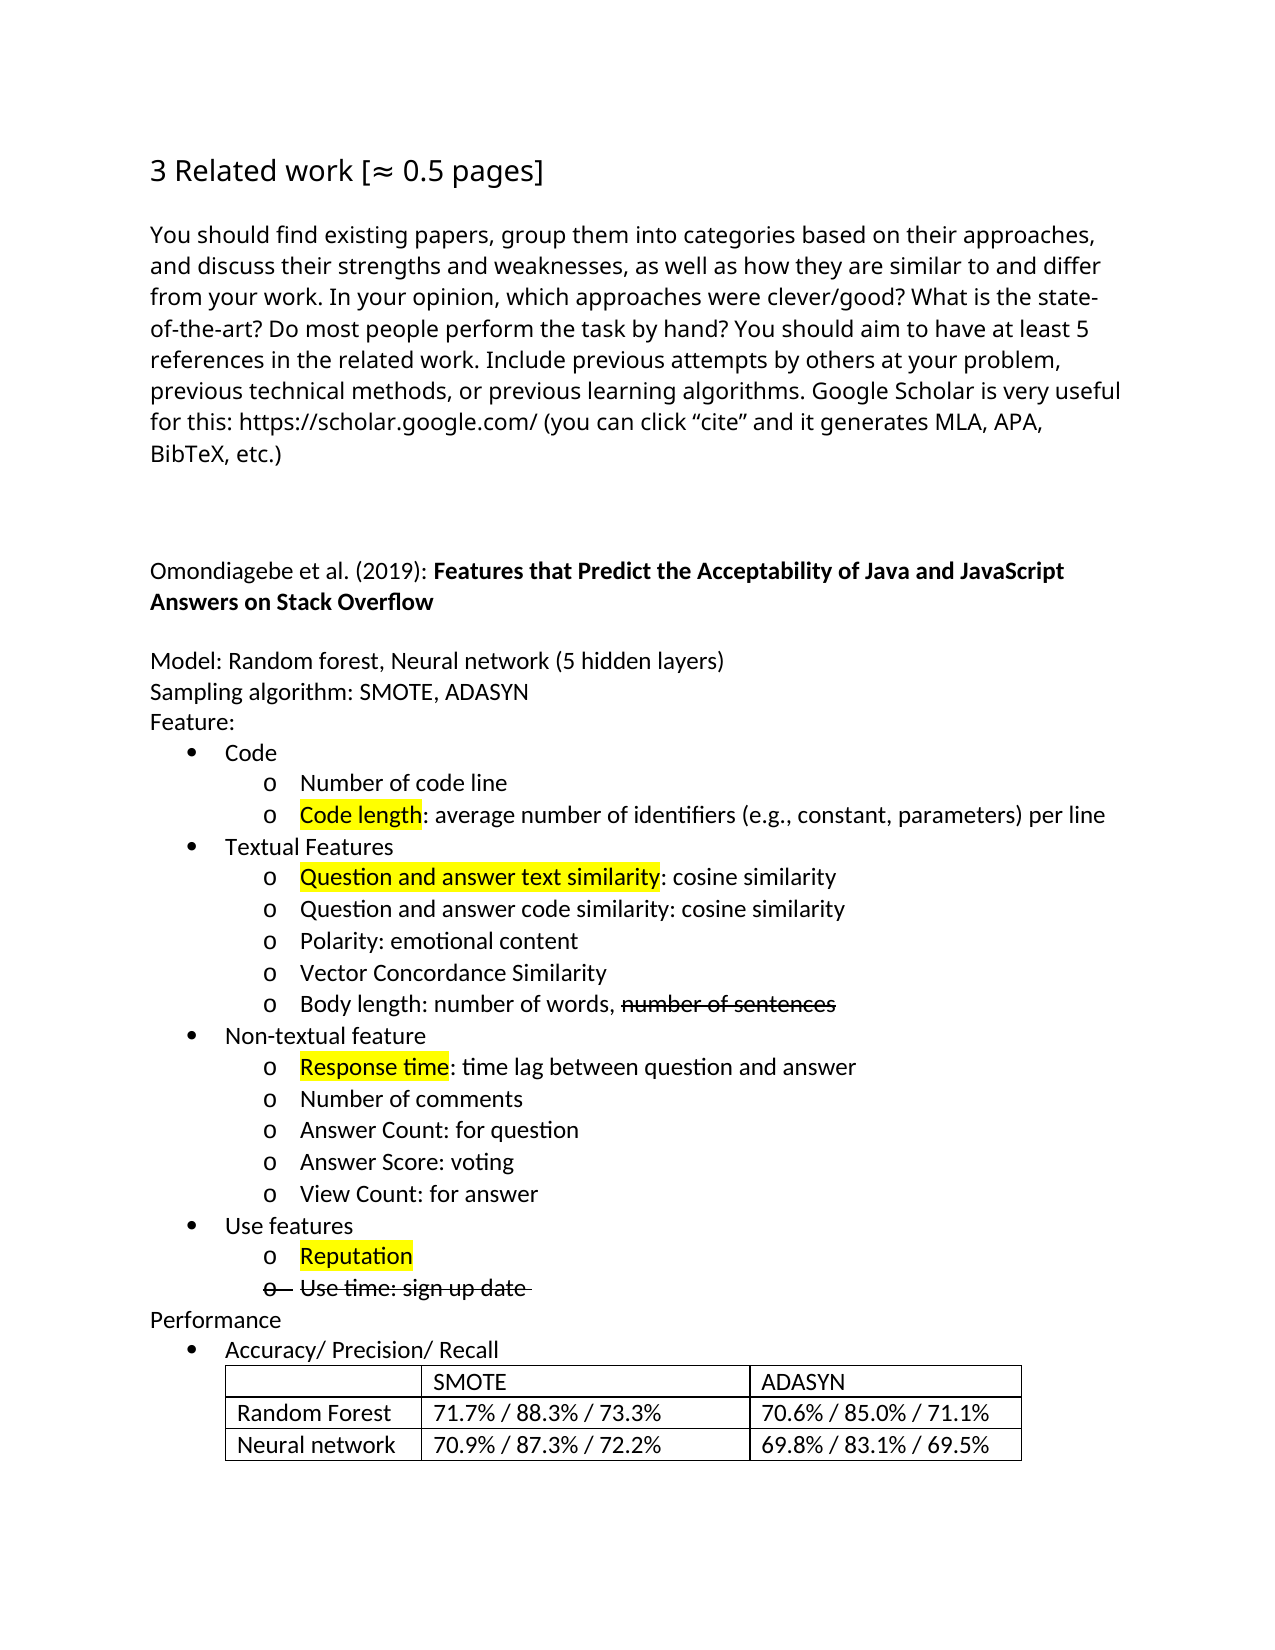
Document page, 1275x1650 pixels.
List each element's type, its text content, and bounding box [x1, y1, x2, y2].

text Performance [150, 1304, 1125, 1334]
table_header SMOTE [422, 1366, 749, 1396]
table_header ADASYN [751, 1366, 1021, 1396]
table_cell 69.8% / 83.1% / 69.5% [751, 1429, 1021, 1459]
list Answer Count: for question [262, 1114, 1125, 1146]
list Response time: time lag between question and answer [262, 1051, 1125, 1083]
text Sampling algorithm: SMOTE, ADASYN [150, 676, 1125, 706]
list Number of code line [262, 767, 1125, 799]
text You should find existing papers, group them into categories based on their approaches, and discuss their strengths and weaknesses, as well as how they are similar to and differ from your work. In your opinion, which approaches were clever/good? What is the state- of-the-art? Do most people perform the task by hand? You should aim to have at least 5 references in the related work. Include previous attempts by others at your problem, previous technical methods, or previous learning algorithms. Google Scholar is very useful for this: https://scholar.google.com/ (you can click “cite” and it generates MLA, APA, BibTeX, etc.) [150, 219, 1125, 469]
list Reputation [262, 1240, 1125, 1272]
list Code length: average number of identifiers (e.g., constant, parameters) per line [262, 799, 1125, 831]
table_cell Neural network [226, 1429, 421, 1459]
table_cell Random Forest [226, 1398, 421, 1428]
list Accuracy/ Precision/ Recall [187, 1334, 1125, 1365]
list Code [187, 737, 1125, 767]
table_cell 70.6% / 85.0% / 71.1% [751, 1398, 1021, 1428]
list Vector Concordance Similarity [262, 957, 1125, 989]
table_cell 70.9% / 87.3% / 72.2% [422, 1429, 749, 1459]
list View Count: for answer [262, 1178, 1125, 1210]
list Answer Score: voting [262, 1146, 1125, 1178]
list Polarity: emotional content [262, 925, 1125, 957]
table_cell 71.7% / 88.3% / 73.3% [422, 1398, 749, 1428]
text Feature: [150, 706, 1125, 737]
list Question and answer text similarity: cosine similarity [262, 862, 1125, 893]
list Body length: number of words, number of sentences [262, 989, 1125, 1020]
list Use time: sign up date [262, 1272, 1125, 1304]
text 3 Related work [≈ 0.5 pages] [150, 150, 1125, 190]
table_header [226, 1366, 421, 1396]
list Non-textual feature [187, 1020, 1125, 1051]
list Textual Features [187, 831, 1125, 862]
text Model: Random forest, Neural network (5 hidden layers) [150, 645, 1125, 676]
text Omondiagebe et al. (2019): Features that Predict the Acceptability of Java and JavaScript Answers on Stack Overflow [150, 555, 1125, 616]
list Number of comments [262, 1083, 1125, 1114]
list Question and answer code similarity: cosine similarity [262, 893, 1125, 925]
list Use features [187, 1210, 1125, 1240]
